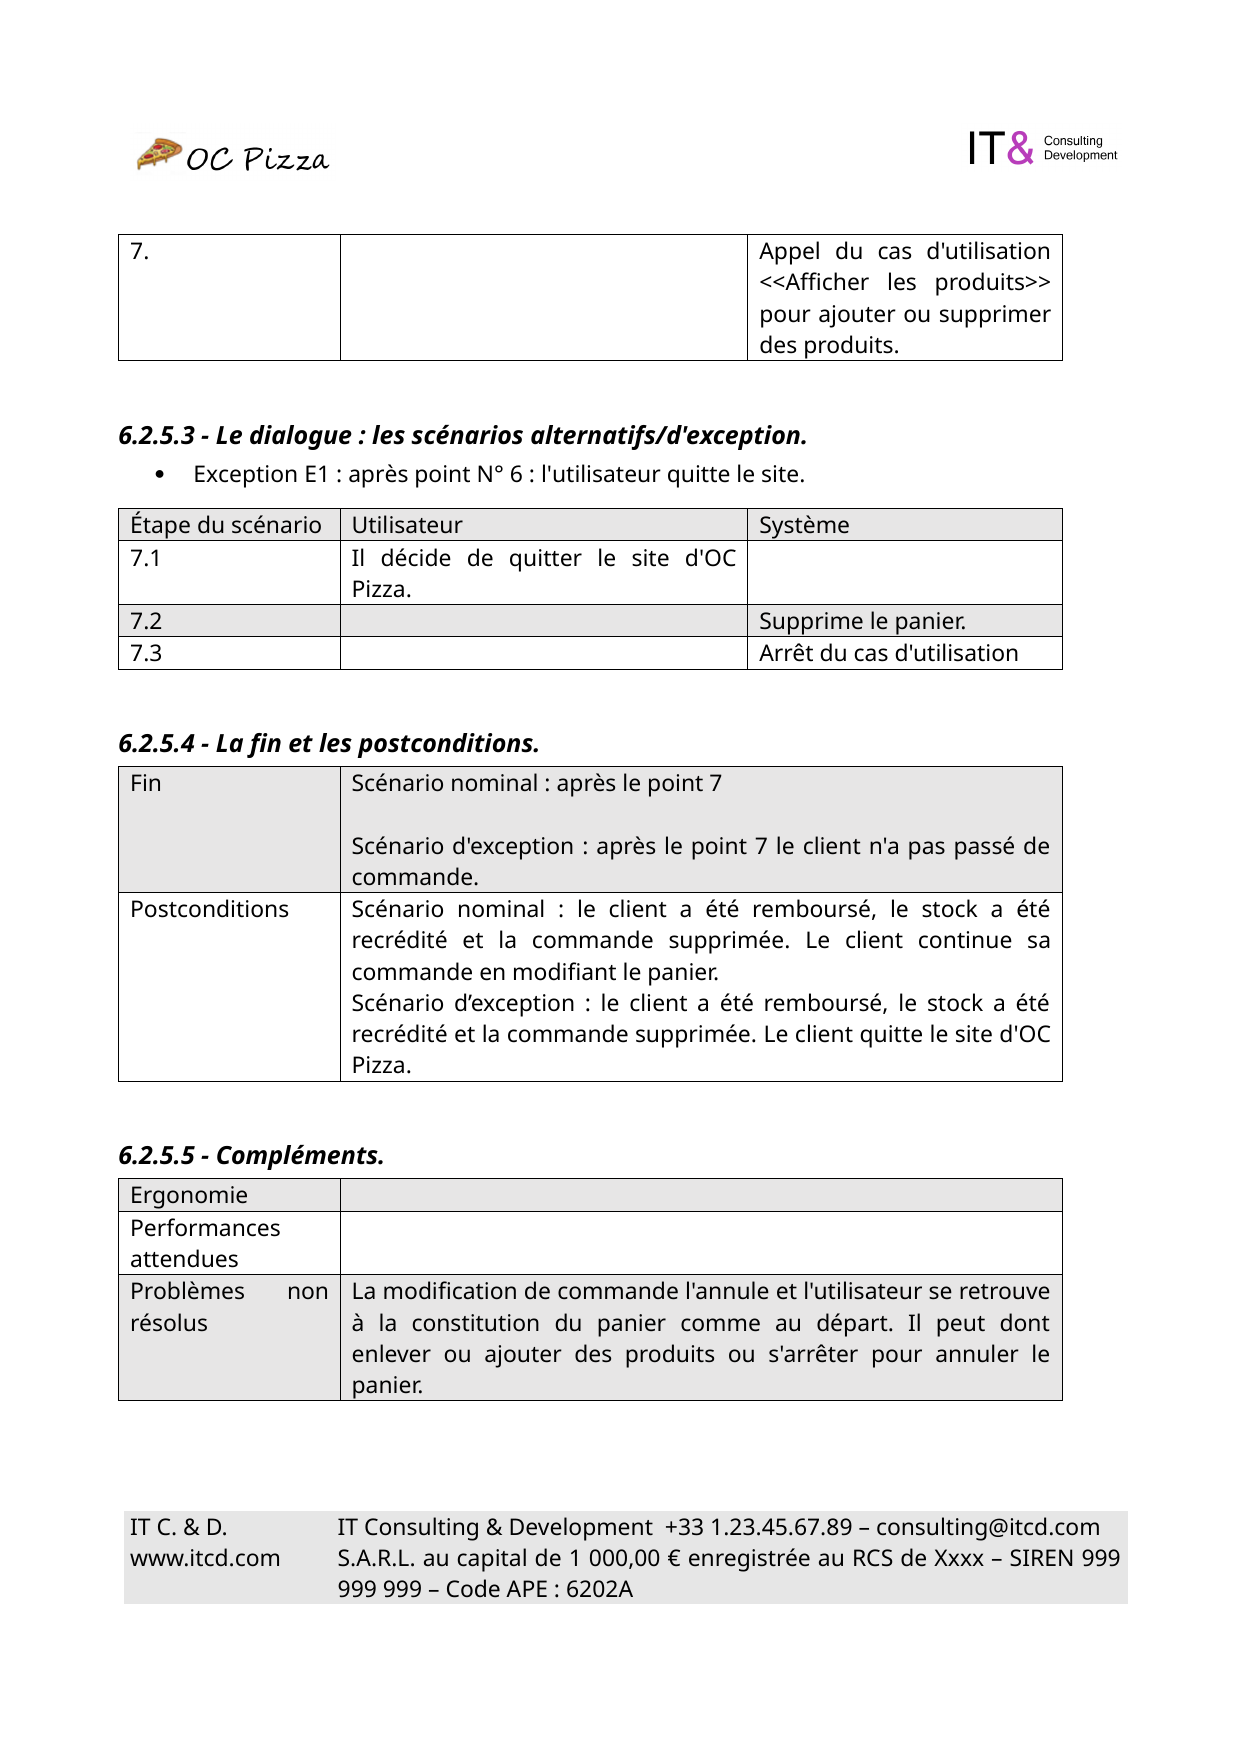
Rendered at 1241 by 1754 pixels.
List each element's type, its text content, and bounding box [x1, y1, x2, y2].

table_cell Supprime le panier. [748, 605, 1062, 636]
table_cell [341, 1212, 1062, 1274]
table_header Scénario nominal : après le point 7 Scénario d'exception : après le point 7 le client n'a pas passé de commande. [341, 767, 1062, 892]
table_cell 7.2 [119, 605, 340, 636]
table_cell 7. [119, 235, 340, 360]
table_cell Appel du cas d'utilisation <<Afficher les produits>> pour ajouter ou supprimer des produits. [748, 235, 1062, 360]
table_cell [341, 605, 747, 636]
table_header Ergonomie [119, 1179, 340, 1211]
picture [129, 123, 336, 181]
table_cell Performances attendues [119, 1212, 340, 1274]
table_cell Scénario nominal : le client a été remboursé, le stock a été recrédité et la commande supprimée. Le client continue sa commande en modifiant le panier. Scénario d’exception : le client a été remboursé, le stock a été recrédité et la commande supprimée. Le client quitte le site d'OC Pizza. [341, 893, 1062, 1081]
subtitle Compléments. [118, 1138, 1122, 1172]
table_cell 7.3 [119, 637, 340, 668]
table_cell Il décide de quitter le site d'OC Pizza. [341, 541, 747, 604]
table_cell Arrêt du cas d'utilisation [748, 637, 1062, 668]
table_cell Problèmes non résolus [119, 1275, 340, 1400]
subtitle Le dialogue : les scénarios alternatifs/d'exception. [118, 417, 1122, 451]
table_cell 7.1 [119, 541, 340, 604]
table_cell La modification de commande l'annule et l'utilisateur se retrouve à la constitution du panier comme au départ. Il peut dont enlever ou ajouter des produits ou s'arrêter pour annuler le panier. [341, 1275, 1062, 1400]
picture [961, 123, 1123, 172]
list Exception E1 : après point N° 6 : l'utilisateur quitte le site. [156, 458, 1122, 489]
table_header [341, 1179, 1062, 1211]
table_cell Postconditions [119, 893, 340, 1081]
subtitle La fin et les postconditions. [118, 726, 1122, 760]
table_header Système [748, 509, 1062, 540]
table_header Étape du scénario [119, 509, 340, 540]
table_cell [341, 637, 747, 668]
table_header Utilisateur [341, 509, 747, 540]
table_cell [341, 235, 747, 360]
table_cell [748, 541, 1062, 604]
table_header Fin [119, 767, 340, 892]
